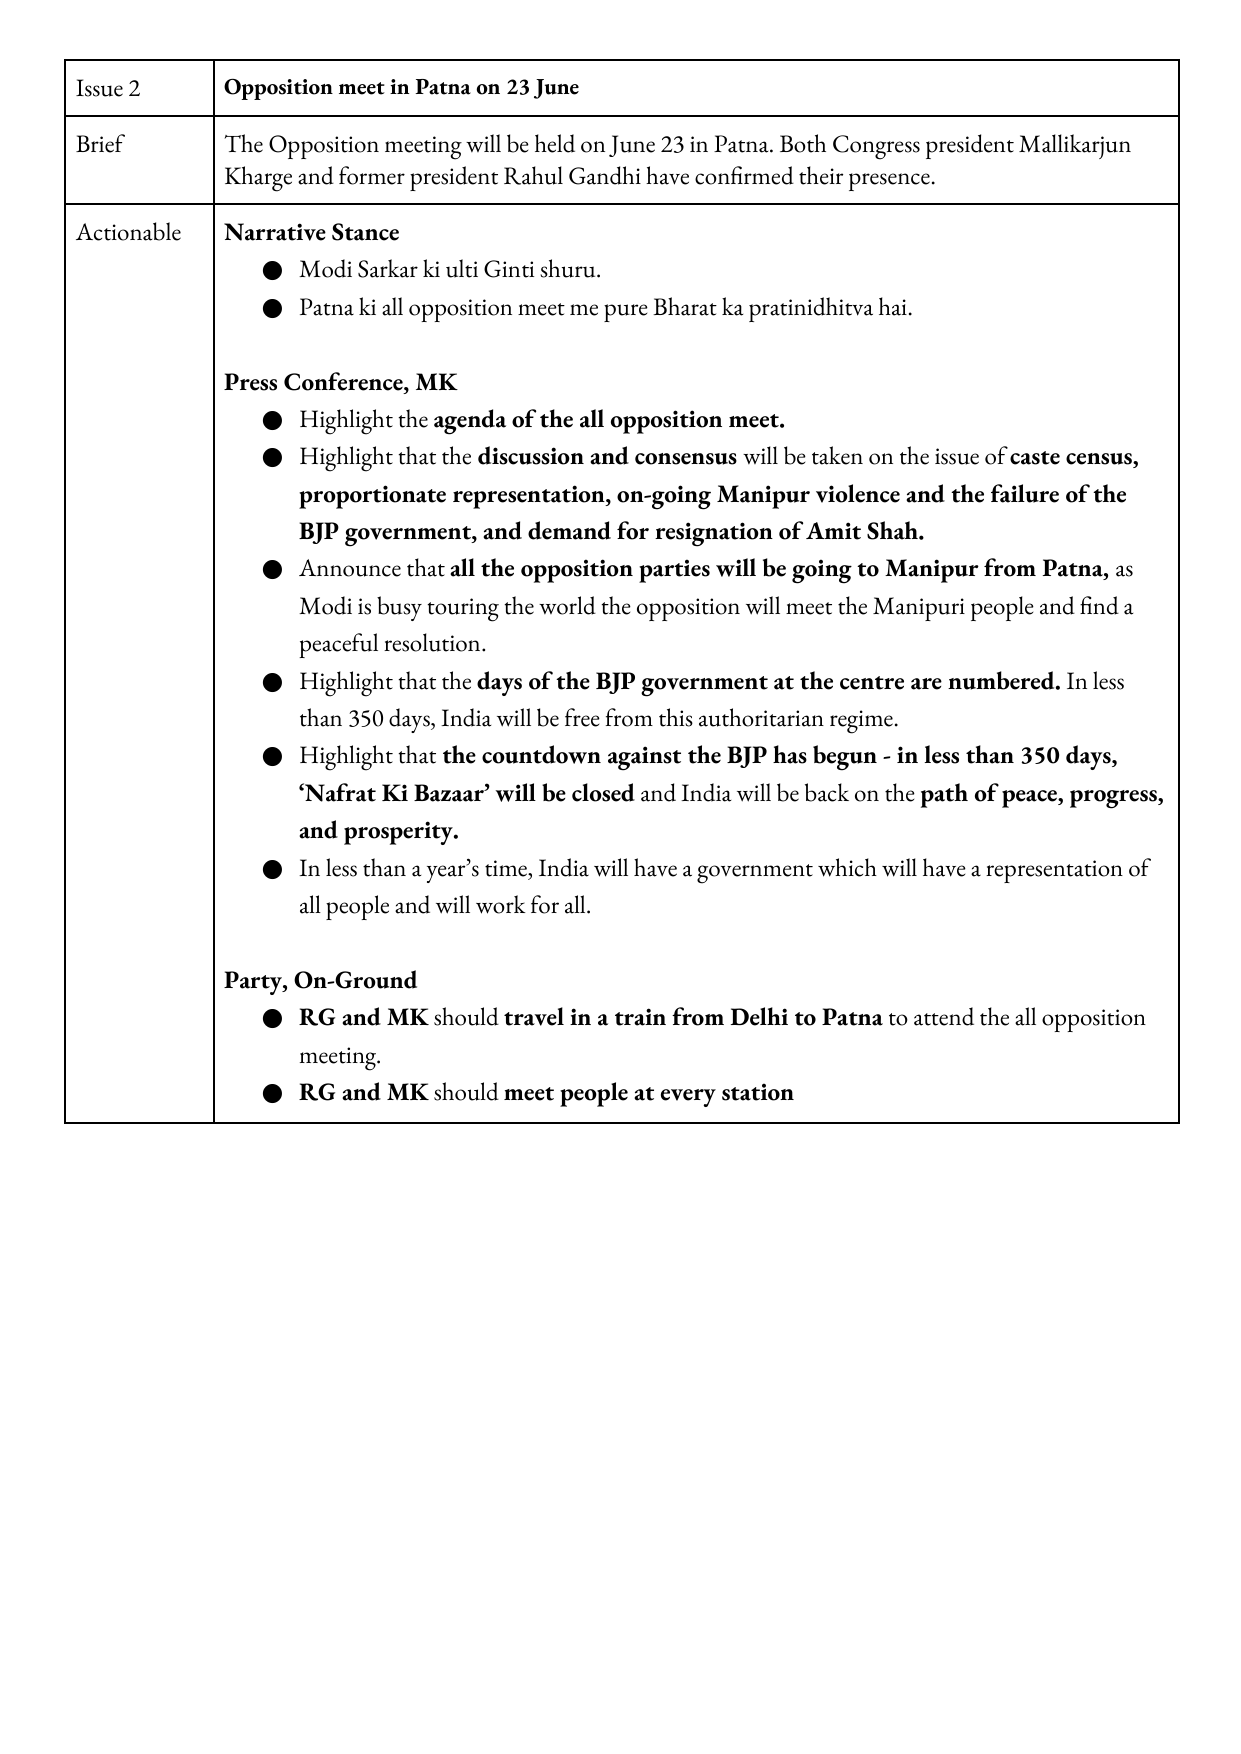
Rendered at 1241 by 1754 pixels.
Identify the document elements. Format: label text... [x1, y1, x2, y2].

table_header Issue 2 [66, 61, 213, 114]
table_cell The Opposition meeting will be held on June 23 in Patna. Both Congress president Mallikarjun Kharge and former president Rahul Gandhi have confirmed their presence. [215, 117, 1178, 203]
table_cell Brief [66, 117, 213, 203]
table_cell Actionable [66, 205, 213, 1122]
table_header Opposition meet in Patna on 23 June [215, 61, 1178, 114]
table_cell Narrative Stance Modi Sarkar ki ulti Ginti shuru. Patna ki all opposition meet me pure Bharat ka pratinidhitva hai. Press Conference, MK Highlight the agenda of the all opposition meet. Highlight that the discussion and consensus will be taken on the issue of caste census, proportionate representation, on-going Manipur violence and the failure of the BJP government, and demand for resignation of Amit Shah. Announce that all the opposition parties will be going to Manipur from Patna, as Modi is busy touring the world the opposition will meet the Manipuri people and find a peaceful resolution. Highlight that the days of the BJP government at the centre are numbered. In less than 350 days, India will be free from this authoritarian regime. Highlight that the countdown against the BJP has begun - in less than 350 days, ‘Nafrat Ki Bazaar’ will be closed and India will be back on the path of peace, progress, and prosperity. In less than a year’s time, India will have a government which will have a representation of all people and will work for all. Party, On-Ground RG and MK should travel in a train from Delhi to Patna to attend the all opposition meeting. RG and MK should meet people at every station [215, 205, 1178, 1122]
